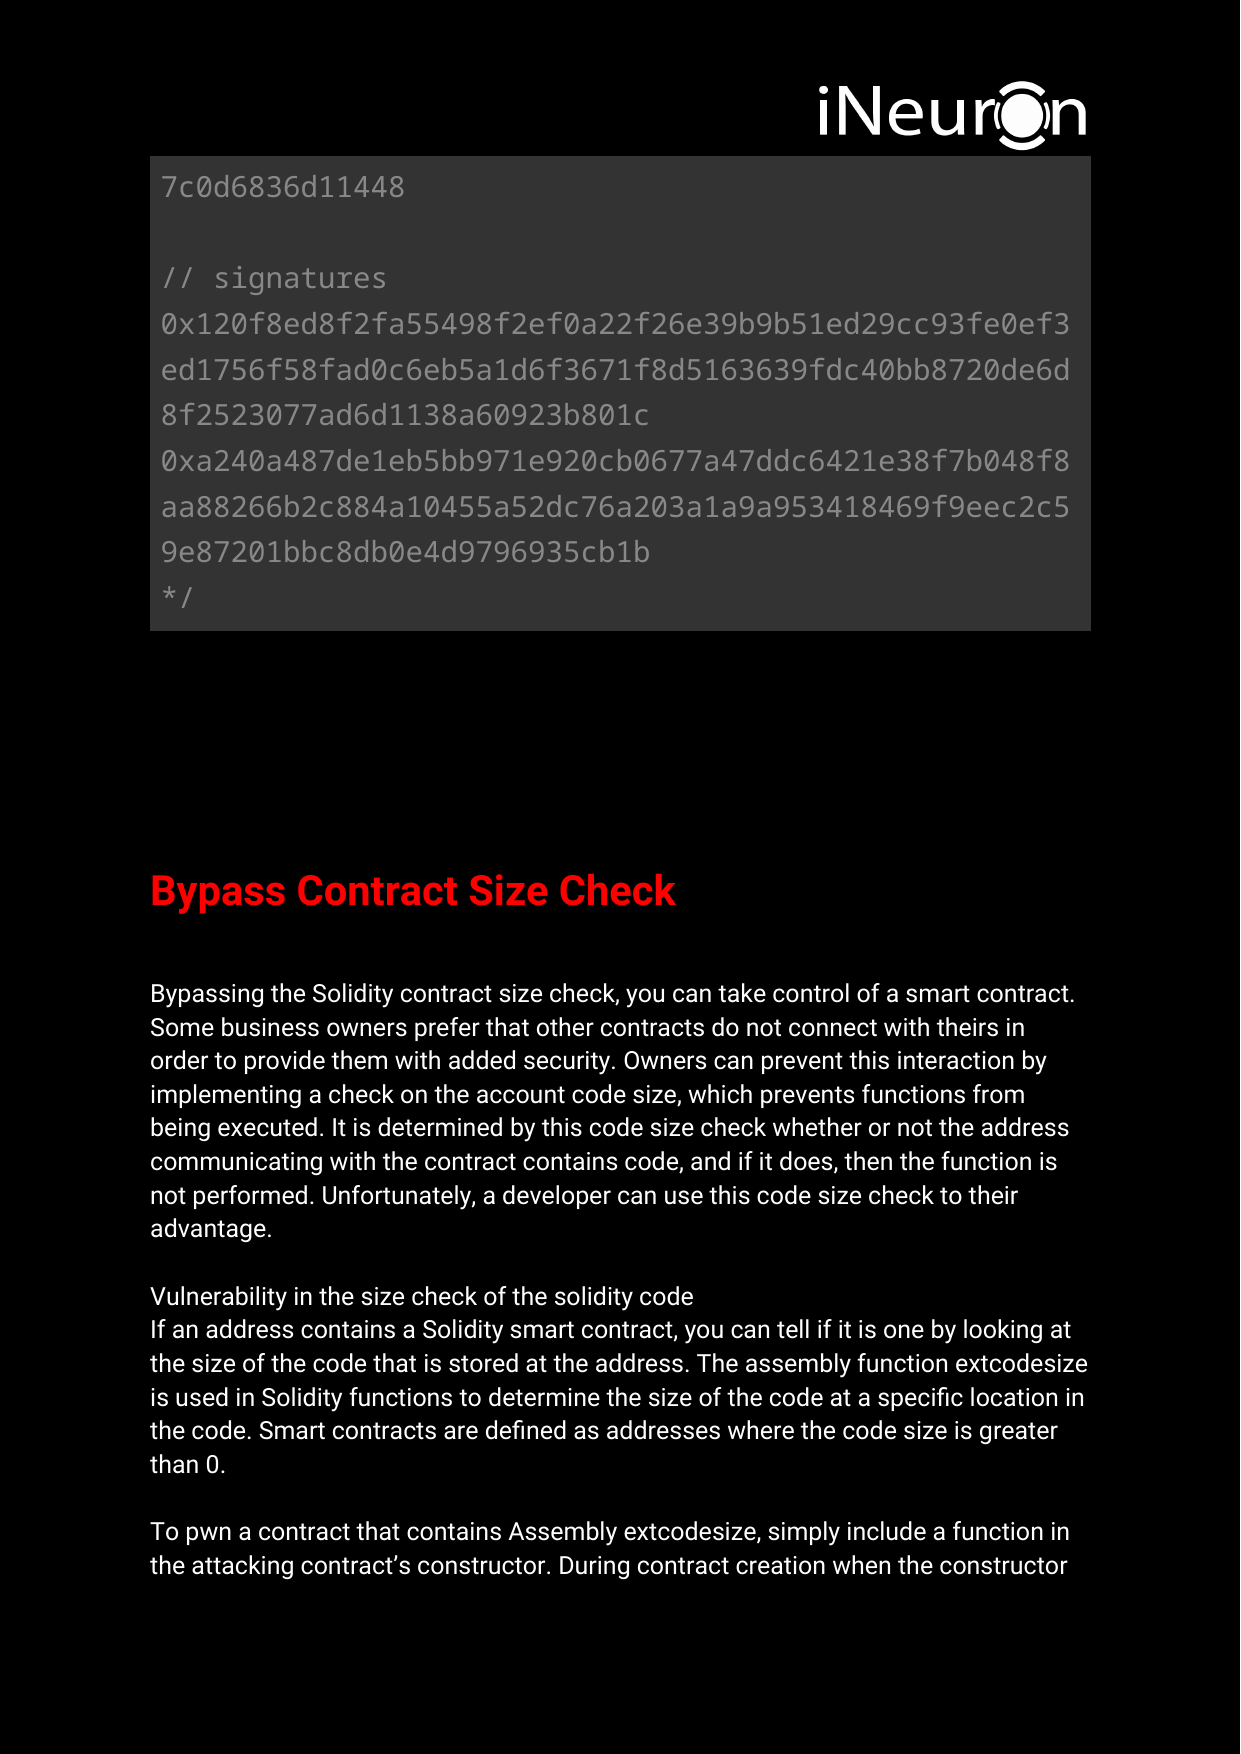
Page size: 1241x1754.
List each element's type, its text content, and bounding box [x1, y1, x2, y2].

picture [814, 75, 1091, 153]
text Bypassing the Solidity contract size check, you can take control of a smart contract. Some business owners prefer that other contracts do not connect with theirs in order to provide them with added security. Owners can prevent this interaction by implementing a check on the account code size, which prevents functions from being executed. It is determined by this code size check whether or not the address communicating with the contract contains code, and if it does, then the function is not performed. Unfortunately, a developer can use this code size check to their advantage. [150, 979, 1090, 1244]
text Vulnerability in the size check of the solidity code [150, 1282, 1090, 1311]
text Bypass Contract Size Check [150, 867, 1090, 916]
text If an address contains a Solidity smart contract, you can tell if it is one by looking at the size of the code that is stored at the address. The assembly function extcodesize is used in Solidity functions to determine the size of the code at a specific location in the code. Smart contracts are defined as addresses where the code size is greater than 0. [150, 1316, 1090, 1479]
